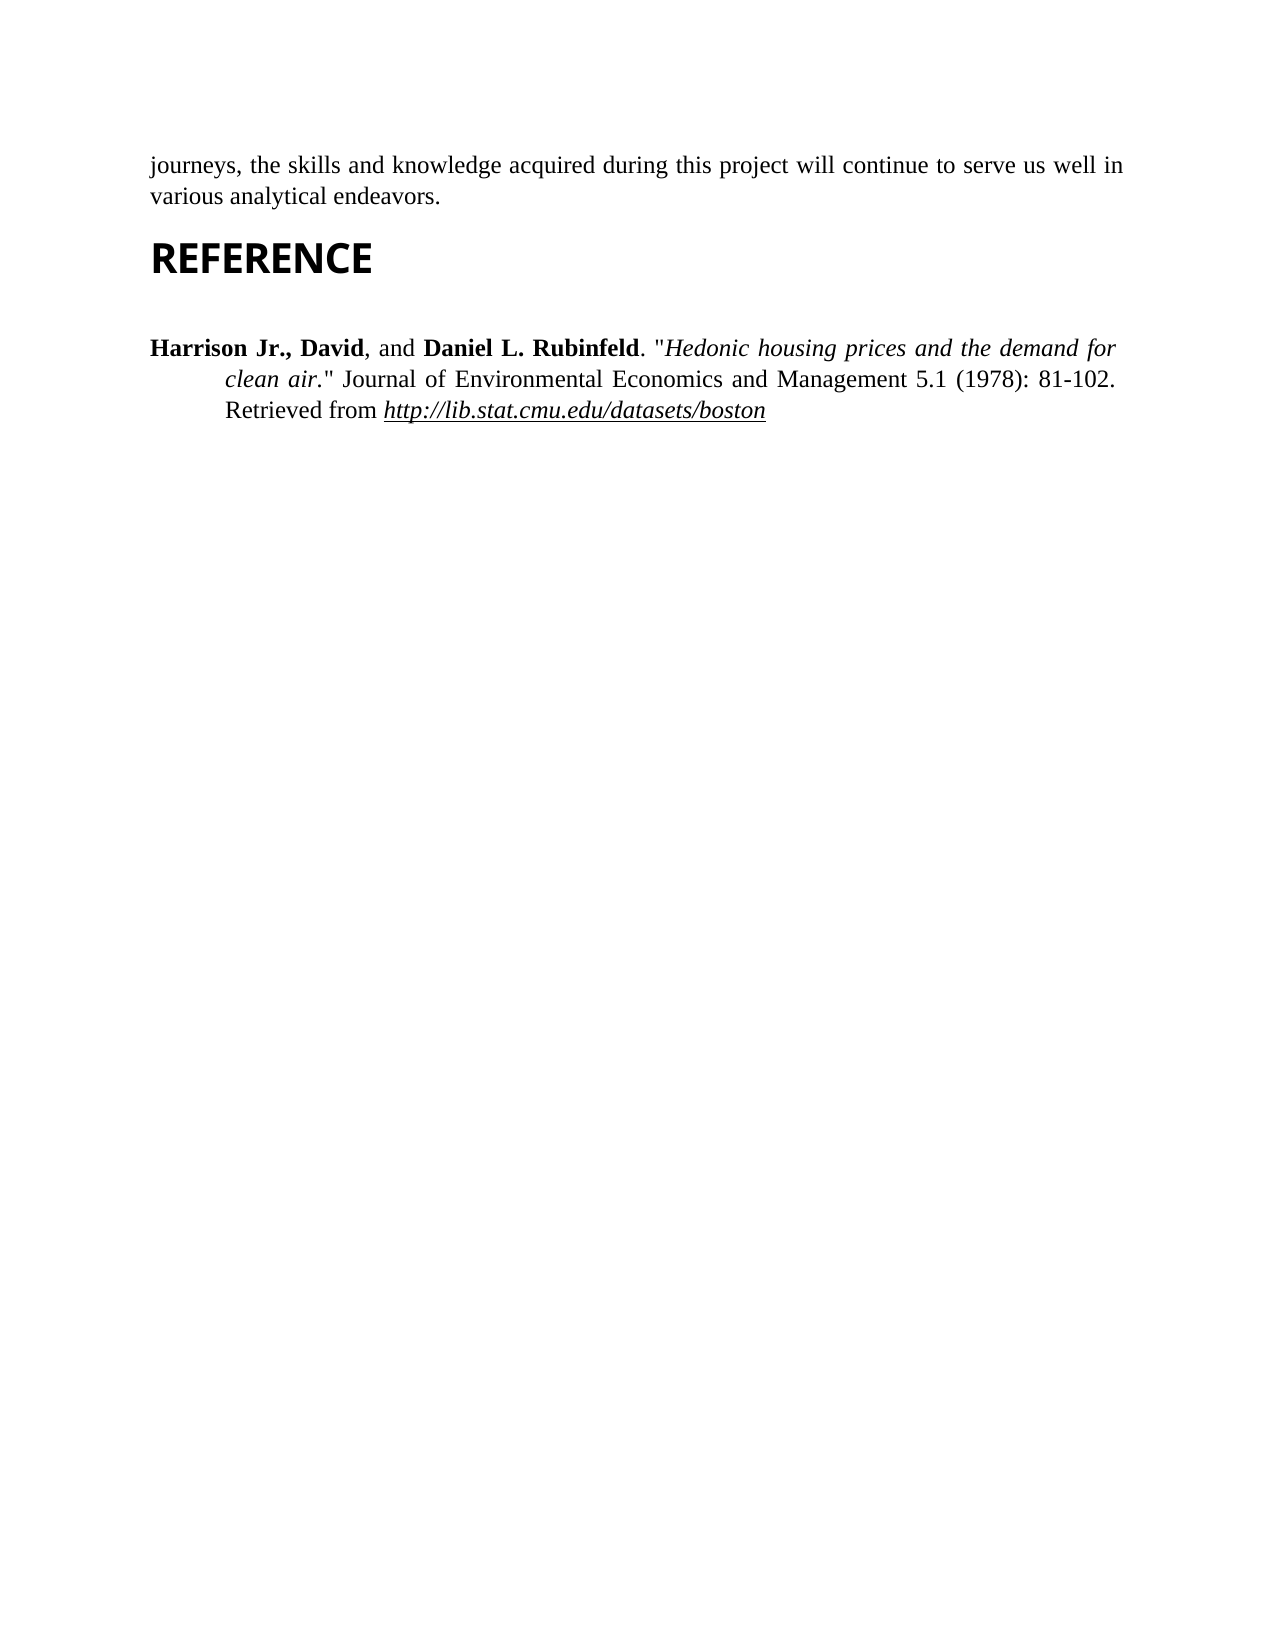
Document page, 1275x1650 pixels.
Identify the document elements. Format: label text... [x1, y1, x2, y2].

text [150, 150, 1125, 210]
text Harrison Jr., David, and Daniel L. Rubinfeld. "Hedonic housing prices and the demand for clean air." Journal of Environmental Economics and Management 5.1 (1978): 81-102. Retrieved from http://lib.stat.cmu.edu/datasets/boston [150, 333, 1125, 425]
title REFERENCE [150, 229, 1125, 286]
